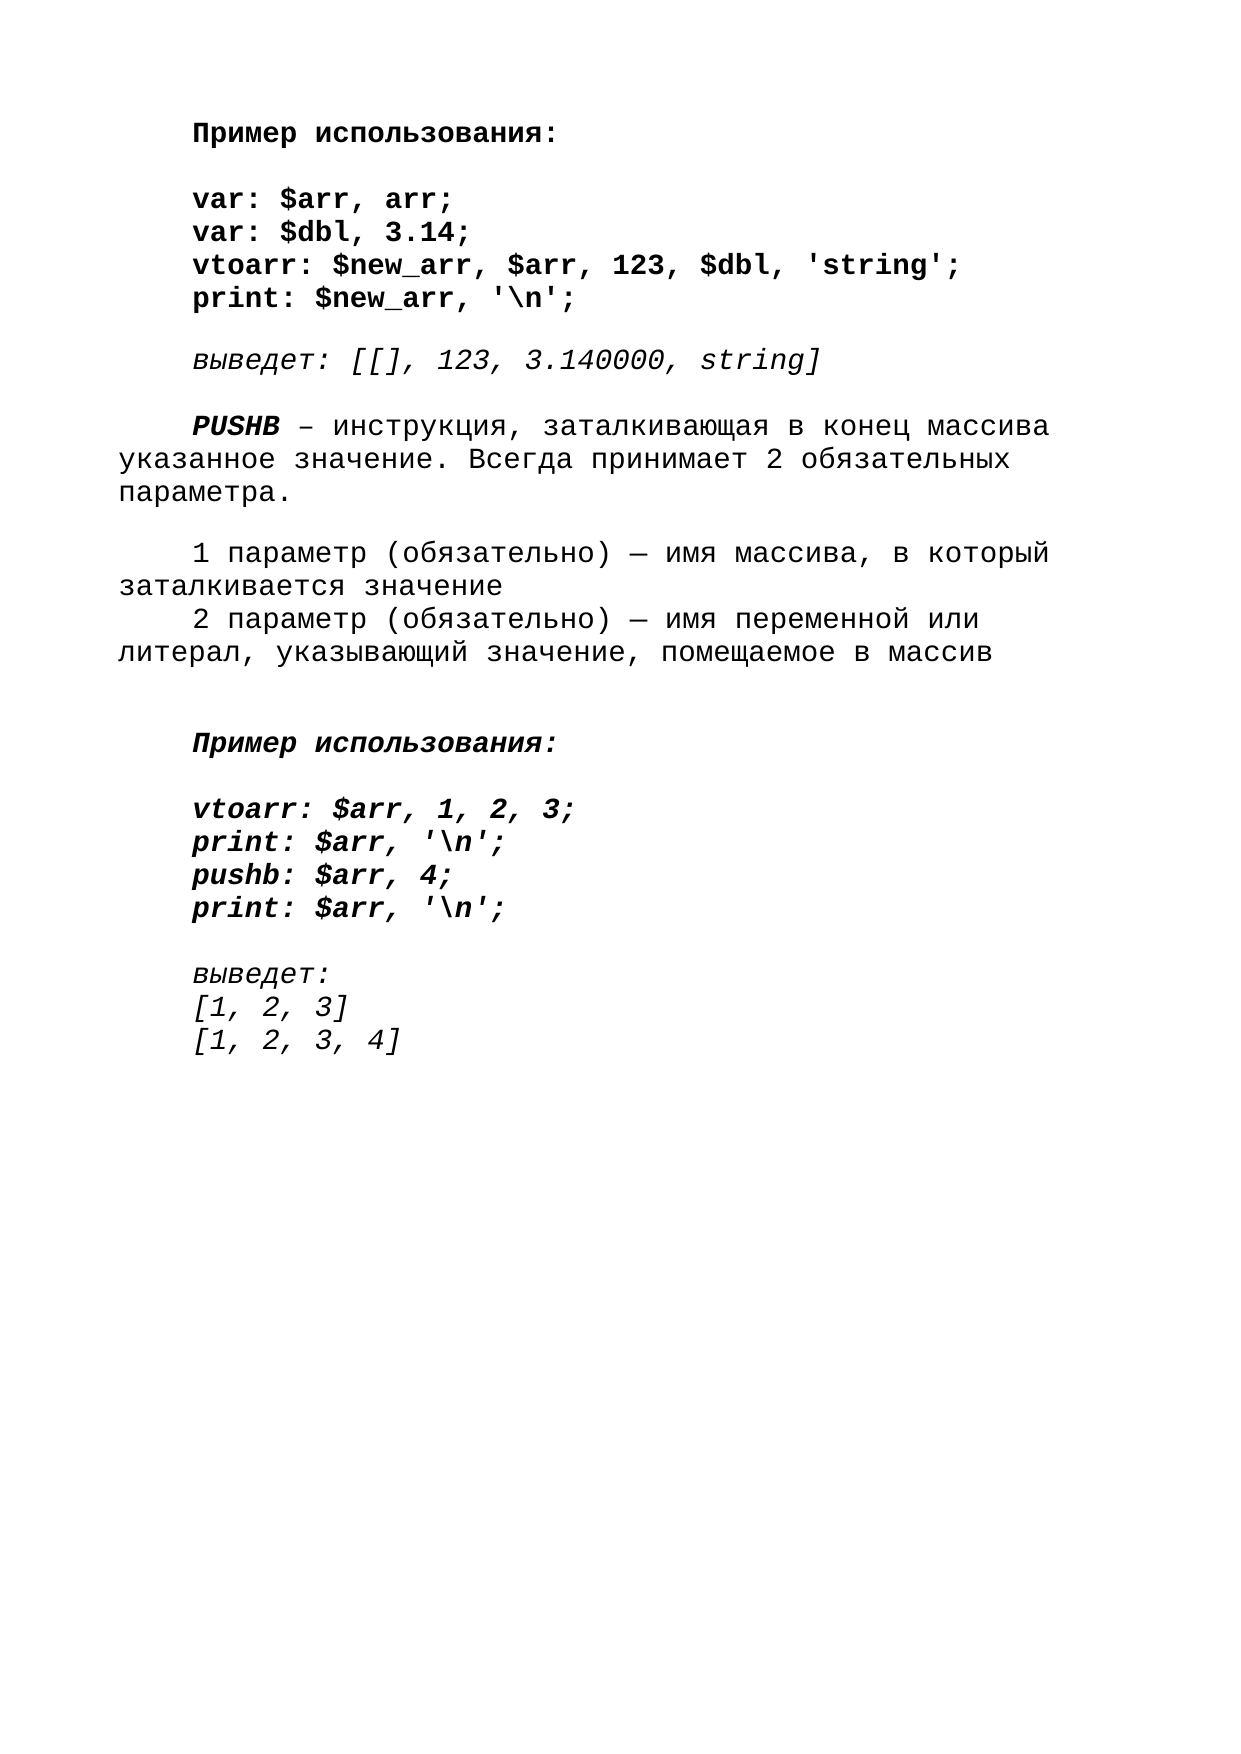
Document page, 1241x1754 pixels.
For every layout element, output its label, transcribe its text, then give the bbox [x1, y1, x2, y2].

text var: $dbl, 3.14; [118, 217, 1122, 250]
text PUSHB – инструкция, заталкивающая в конец массива указанное значение. Всегда принимает 2 обязательных параметра. [118, 411, 1122, 510]
text [1, 2, 3, 4] [118, 1025, 1122, 1058]
text выведет: [118, 959, 1122, 992]
text выведет: [[], 123, 3.140000, string] [118, 345, 1122, 378]
text print: $arr, '\n'; [118, 827, 1122, 860]
text [1, 2, 3] [118, 992, 1122, 1025]
text pushb: $arr, 4; [118, 860, 1122, 893]
text print: $arr, '\n'; [118, 893, 1122, 926]
text print: $new_arr, '\n'; [118, 283, 1122, 316]
text 1 параметр (обязательно) — имя массива, в который заталкивается значение [118, 538, 1122, 604]
text vtoarr: $new_arr, $arr, 123, $dbl, 'string'; [118, 250, 1122, 283]
text 2 параметр (обязательно) — имя переменной или литерал, указывающий значение, помещаемое в массив [118, 604, 1122, 671]
text vtoarr: $arr, 1, 2, 3; [118, 794, 1122, 827]
text var: $arr, arr; [118, 184, 1122, 217]
text Пример использования: [118, 118, 1122, 151]
text Пример использования: [118, 728, 1122, 761]
